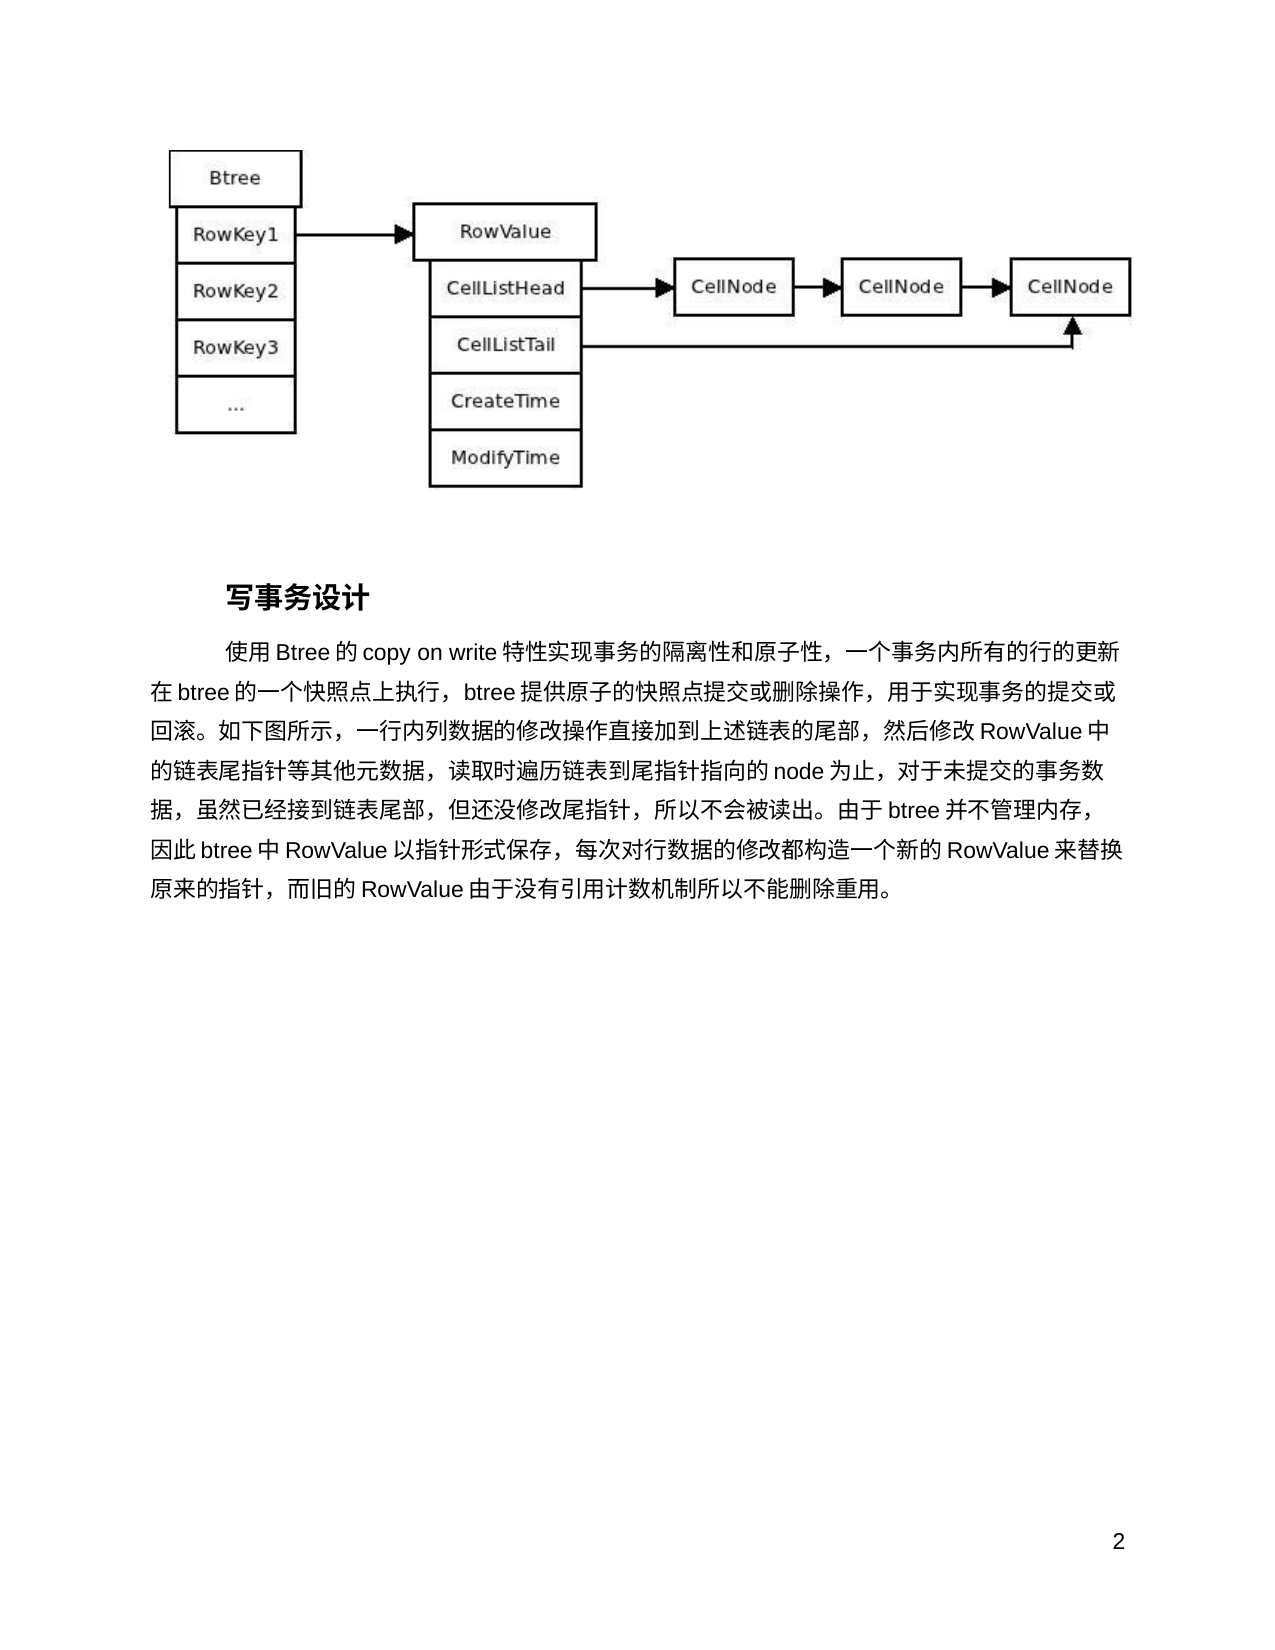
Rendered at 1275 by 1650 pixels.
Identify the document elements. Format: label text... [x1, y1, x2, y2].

subtitle 写事务设计 [150, 581, 1125, 614]
text 使用Btree的copy on write特性实现事务的隔离性和原子性，一个事务内所有的行的更新在btree的一个快照点上执行，btree提供原子的快照点提交或删除操作，用于实现事务的提交或回滚。如下图所示，一行内列数据的修改操作直接加到上述链表的尾部，然后修改RowValue中的链表尾指针等其他元数据，读取时遍历链表到尾指针指向的node为止，对于未提交的事务数据，虽然已经接到链表尾部，但还没修改尾指针，所以不会被读出。由于btree并不管理内存，因此btree中RowValue以指针形式保存，每次对行数据的修改都构造一个新的RowValue来替换原来的指针，而旧的RowValue由于没有引用计数机制所以不能删除重用。 [150, 639, 1125, 903]
picture [168, 150, 1133, 491]
